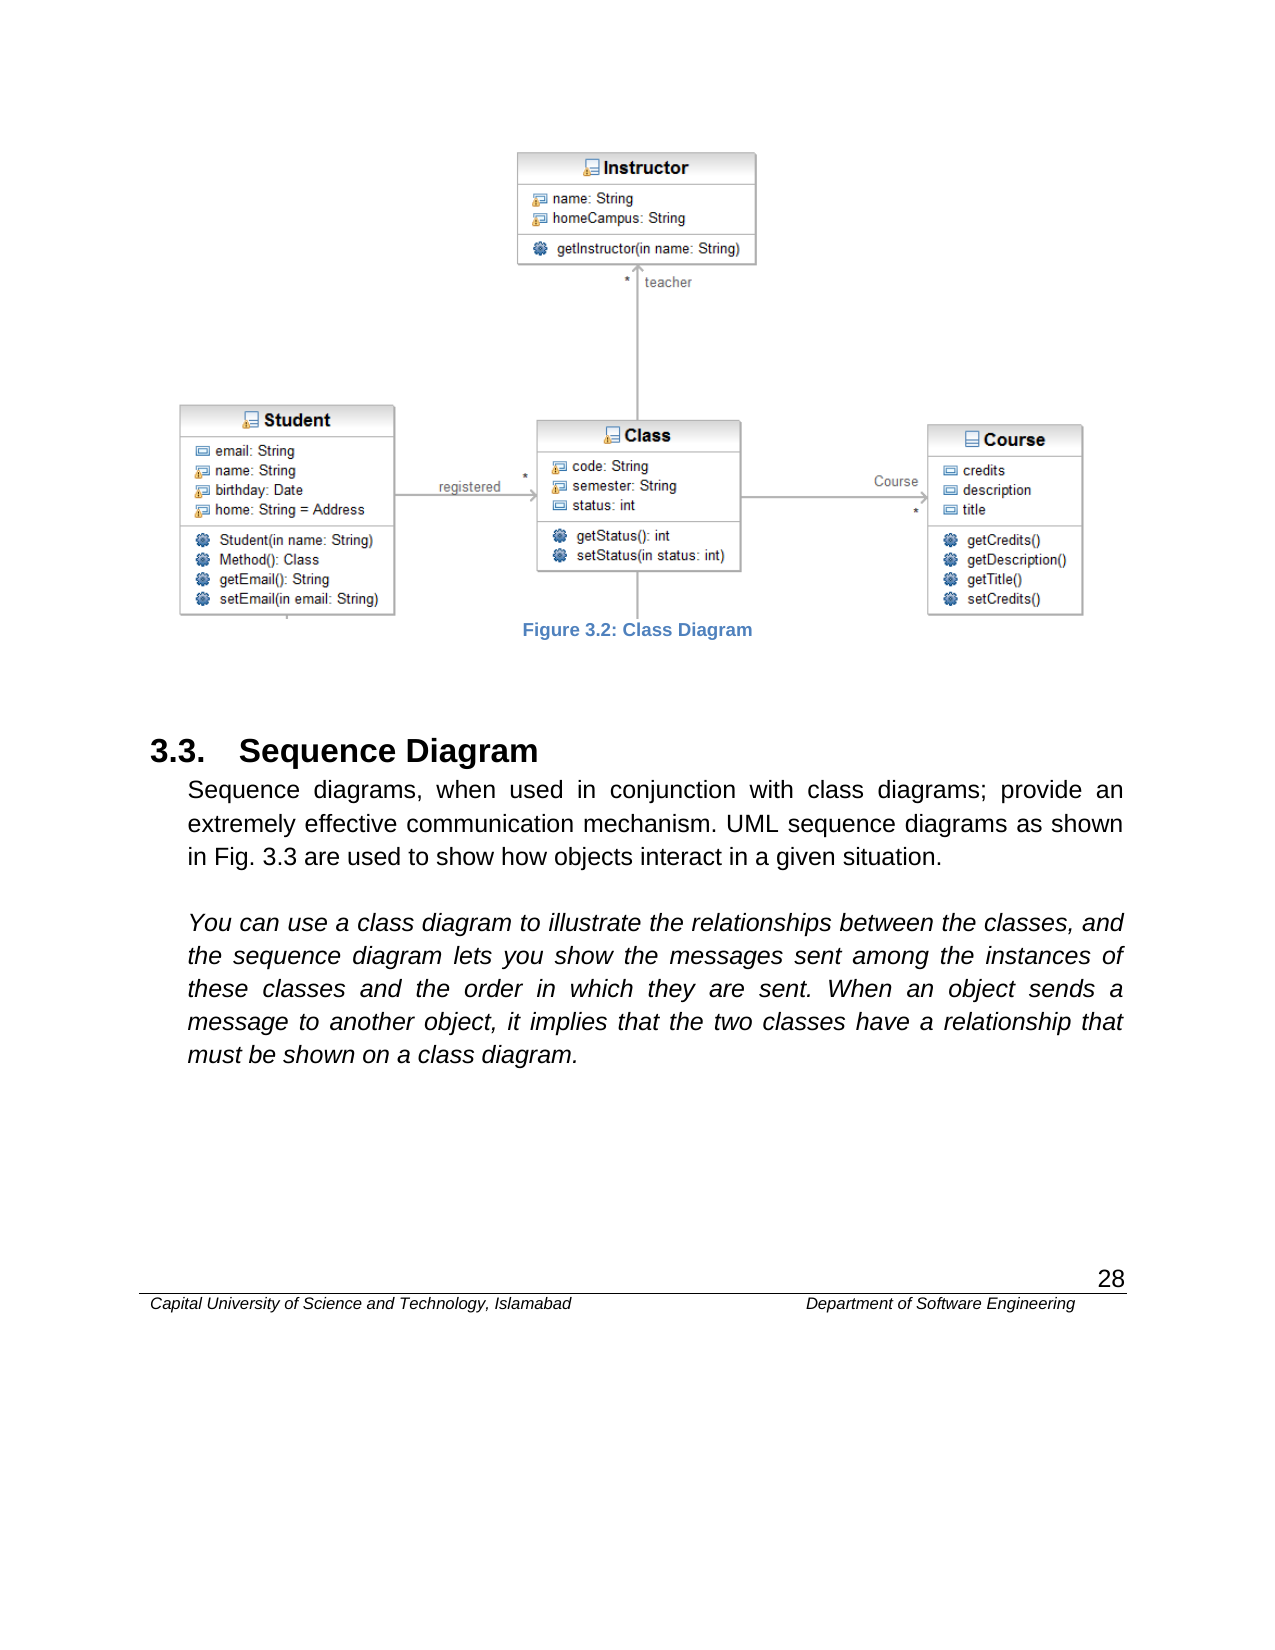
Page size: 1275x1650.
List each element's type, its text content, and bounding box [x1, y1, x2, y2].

text Figure 3.2: Class Diagram [150, 618, 1125, 640]
subtitle Sequence Diagram [150, 731, 1125, 770]
text You can use a class diagram to illustrate the relationships between the classes, and the sequence diagram lets you show the messages sent among the instances of these classes and the order in which they are sent. When an object sends a message to another object, it implies that the two classes have a relationship that must be shown on a class diagram. [187, 908, 1125, 1068]
text Sequence diagrams, when used in conjunction with class diagrams; provide an extremely effective communication mechanism. UML sequence diagrams as shown in Fig. 3.3 are used to show how objects interact in a given situation. [187, 776, 1125, 870]
picture [173, 150, 1102, 619]
